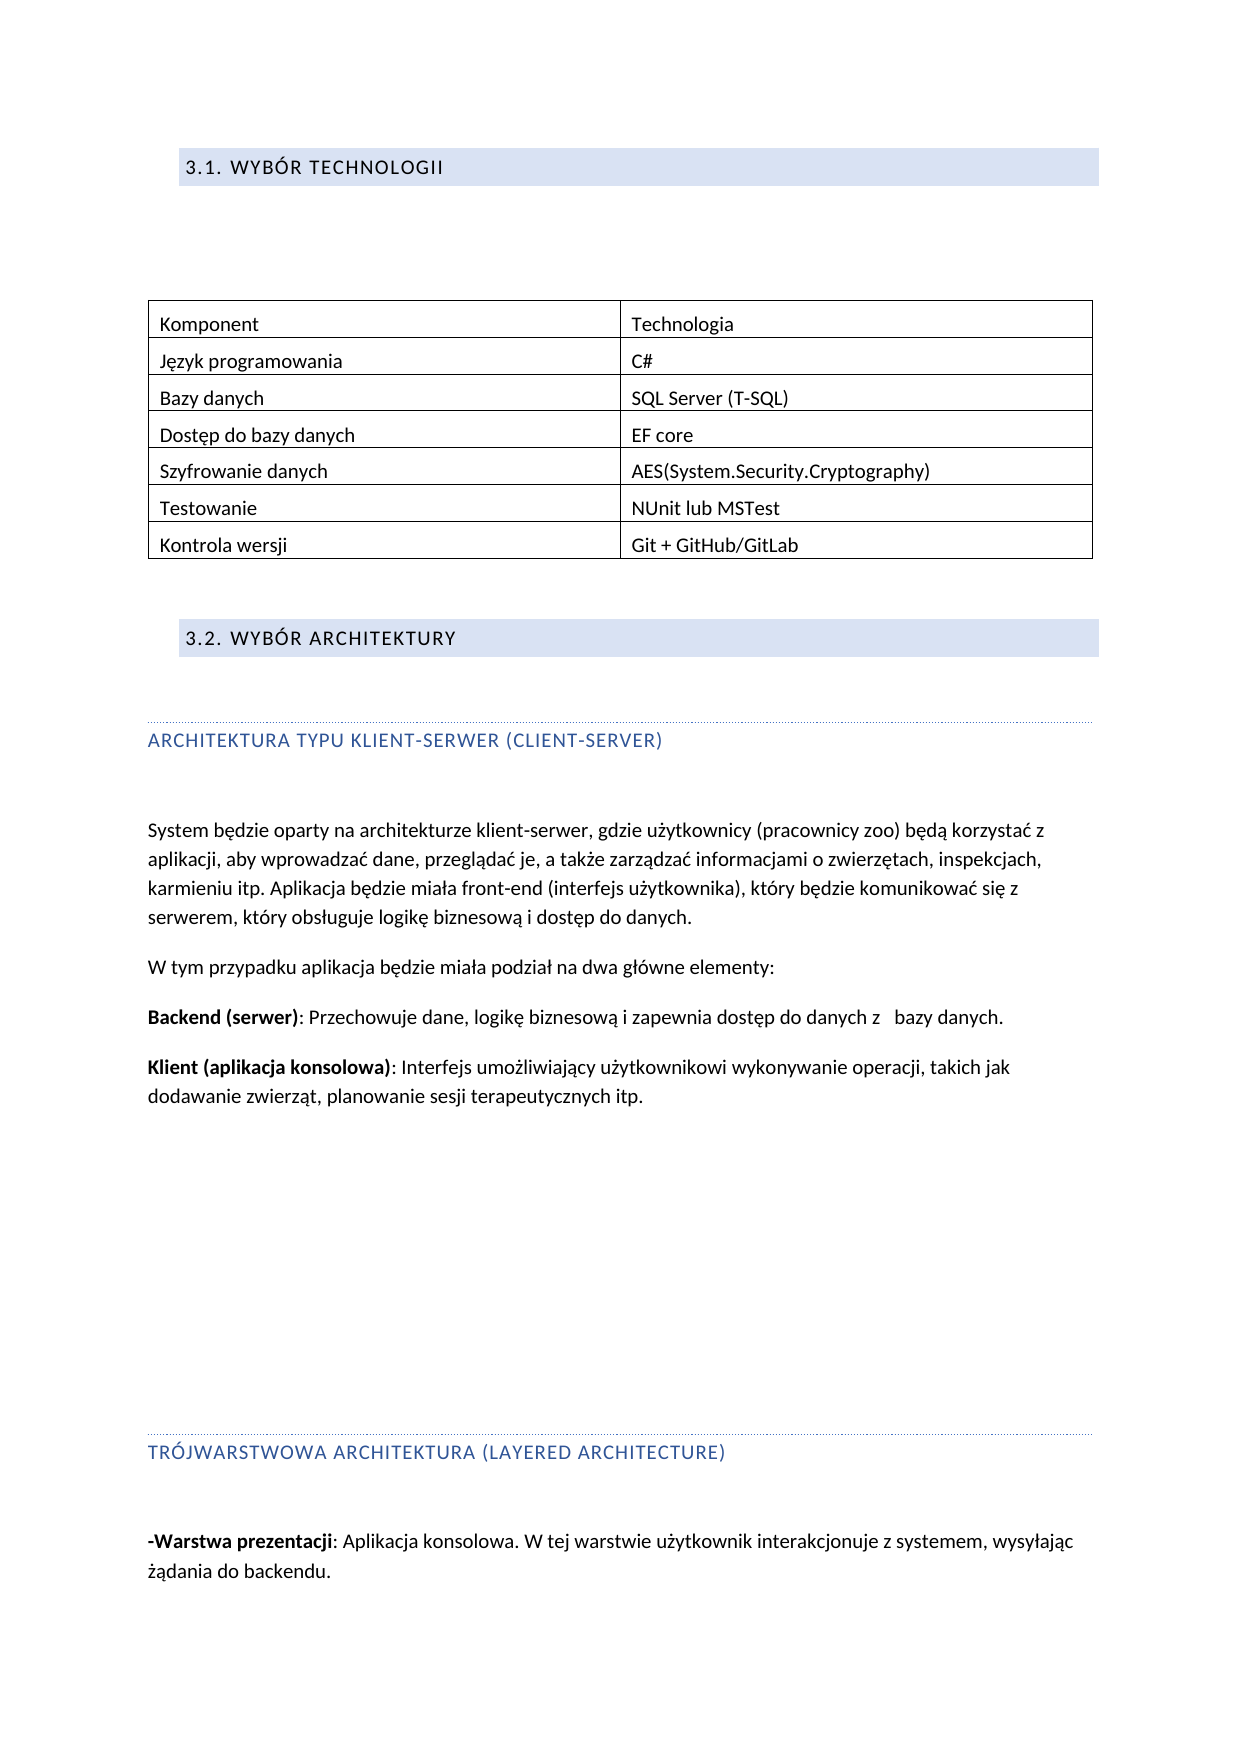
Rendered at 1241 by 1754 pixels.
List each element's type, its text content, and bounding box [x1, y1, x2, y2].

text -Warstwa prezentacji: Aplikacja konsolowa. W tej warstwie użytkownik interakcjonuje z systemem, wysyłając żądania do backendu. [148, 1529, 1092, 1583]
table_cell Dostęp do bazy danych [149, 411, 620, 447]
table_cell Język programowania [149, 338, 620, 373]
table_header Technologia [621, 301, 1092, 337]
text Backend (serwer): Przechowuje dane, logikę biznesową i zapewnia dostęp do danych z bazy danych. [148, 1004, 1092, 1030]
table_cell AES(System.Security.Cryptography) [621, 448, 1092, 484]
table_cell C# [621, 338, 1092, 373]
table_cell NUnit lub MSTest [621, 485, 1092, 521]
table_cell SQL Server (T-SQL) [621, 375, 1092, 410]
table_cell Szyfrowanie danych [149, 448, 620, 484]
table_cell Testowanie [149, 485, 620, 521]
text W tym przypadku aplikacja będzie miała podział na dwa główne elementy: [148, 954, 1092, 980]
table_header Komponent [149, 301, 620, 337]
subtitle Wybór architektury [185, 626, 1092, 651]
table_cell Git + GitHub/GitLab [621, 522, 1092, 558]
subtitle Architektura typu klient-serwer (Client-Server) [148, 721, 1092, 753]
text System będzie oparty na architekturze klient-serwer, gdzie użytkownicy (pracownicy zoo) będą korzystać z aplikacji, aby wprowadzać dane, przeglądać je, a także zarządzać informacjami o zwierzętach, inspekcjach, karmieniu itp. Aplikacja będzie miała front-end (interfejs użytkownika), który będzie komunikować się z serwerem, który obsługuje logikę biznesową i dostęp do danych. [148, 817, 1092, 930]
subtitle Trójwarstwowa architektura (Layered Architecture) [148, 1433, 1092, 1464]
table_cell Kontrola wersji [149, 522, 620, 558]
table_cell Bazy danych [149, 375, 620, 410]
table_cell EF core [621, 411, 1092, 447]
subtitle Wybór technologii [185, 154, 1092, 179]
text Klient (aplikacja konsolowa): Interfejs umożliwiający użytkownikowi wykonywanie operacji, takich jak dodawanie zwierząt, planowanie sesji terapeutycznych itp. [148, 1054, 1092, 1109]
